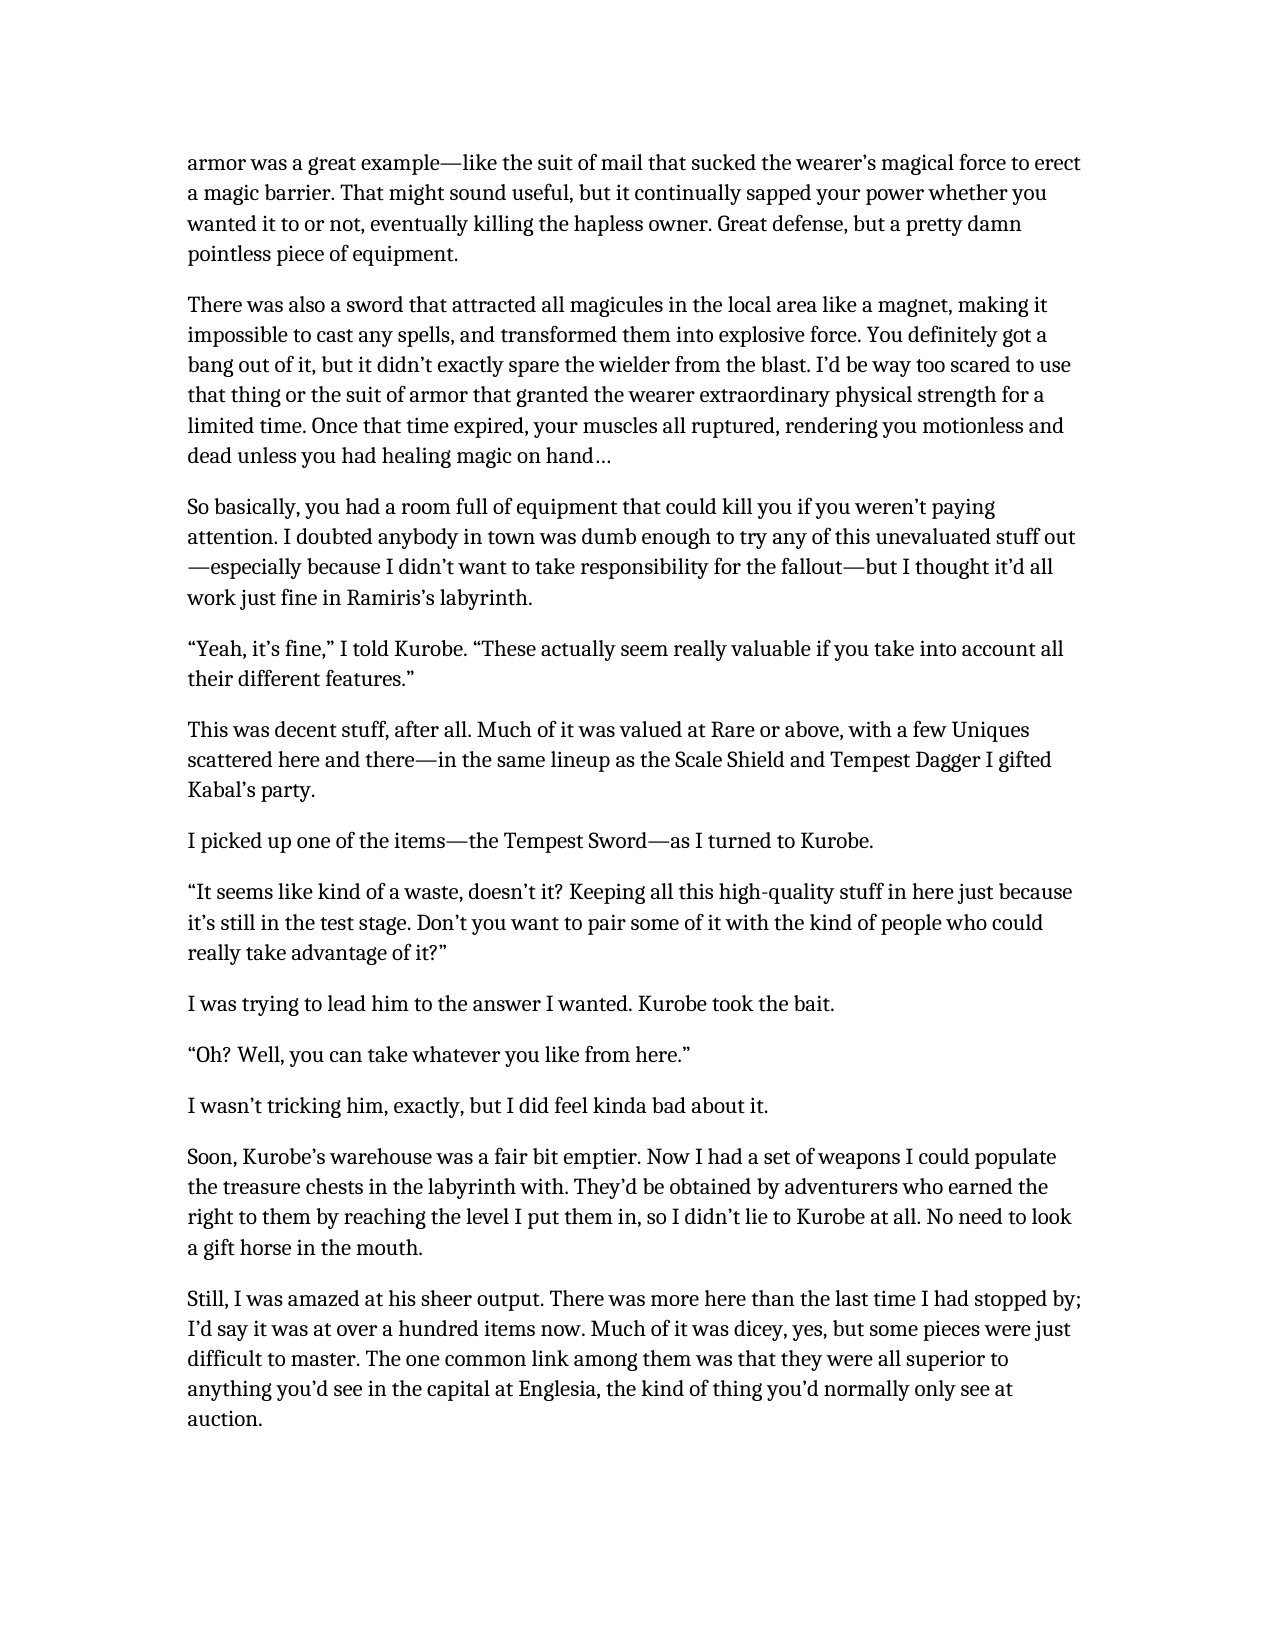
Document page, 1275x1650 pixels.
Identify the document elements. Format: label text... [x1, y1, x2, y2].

text Soon, Kurobe’s warehouse was a fair bit emptier. Now I had a set of weapons I could populate the treasure chests in the labyrinth with. They’d be obtained by adventurers who earned the right to them by reaching the level I put them in, so I didn’t lie to Kurobe at all. No need to look a gift horse in the mouth. [187, 1144, 1087, 1261]
text There was also a sword that attracted all magicules in the local area like a magnet, making it impossible to cast any spells, and transformed them into explosive force. You definitely got a bang out of it, but it didn’t exactly spare the wielder from the blast. I’d be way too scared to use that thing or the suit of armor that granted the wearer extraordinary physical strength for a limited time. Once that time expired, your muscles all ruptured, rendering you motionless and dead unless you had healing magic on hand… [187, 292, 1087, 469]
text I wasn’t tricking him, exactly, but I did feel kinda bad about it. [187, 1093, 1087, 1119]
text I picked up one of the items—the Tempest Sword—as I turned to Kurobe. [187, 828, 1087, 854]
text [187, 150, 1087, 267]
text So basically, you had a room full of equipment that could kill you if you weren’t paying attention. I doubted anybody in town was dumb enough to try any of this unevaluated stuff out—especially because I didn’t want to take responsibility for the fallout—but I thought it’d all work just fine in Ramiris’s labyrinth. [187, 494, 1087, 611]
text Still, I was amazed at his sheer output. There was more here than the last time I had stopped by; I’d say it was at over a hundred items now. Much of it was dicey, yes, but some pieces were just difficult to master. The one common link among them was that they were all superior to anything you’d see in the capital at Englesia, the kind of thing you’d normally only see at auction. [187, 1285, 1087, 1433]
text I was trying to lead him to the answer I wanted. Kurobe took the bait. [187, 991, 1087, 1017]
text “Oh? Well, you can take whatever you like from here.” [187, 1042, 1087, 1068]
text This was decent stuff, after all. Much of it was valued at Rare or above, with a few Uniques scattered here and there—in the same lineup as the Scale Shield and Tempest Dagger I gifted Kabal’s party. [187, 717, 1087, 803]
text “Yeah, it’s fine,” I told Kurobe. “These actually seem really valuable if you take into account all their different features.” [187, 635, 1087, 692]
text “It seems like kind of a waste, doesn’t it? Keeping all this high-quality stuff in here just because it’s still in the test stage. Don’t you want to pair some of it with the kind of people who could really take advantage of it?” [187, 879, 1087, 966]
